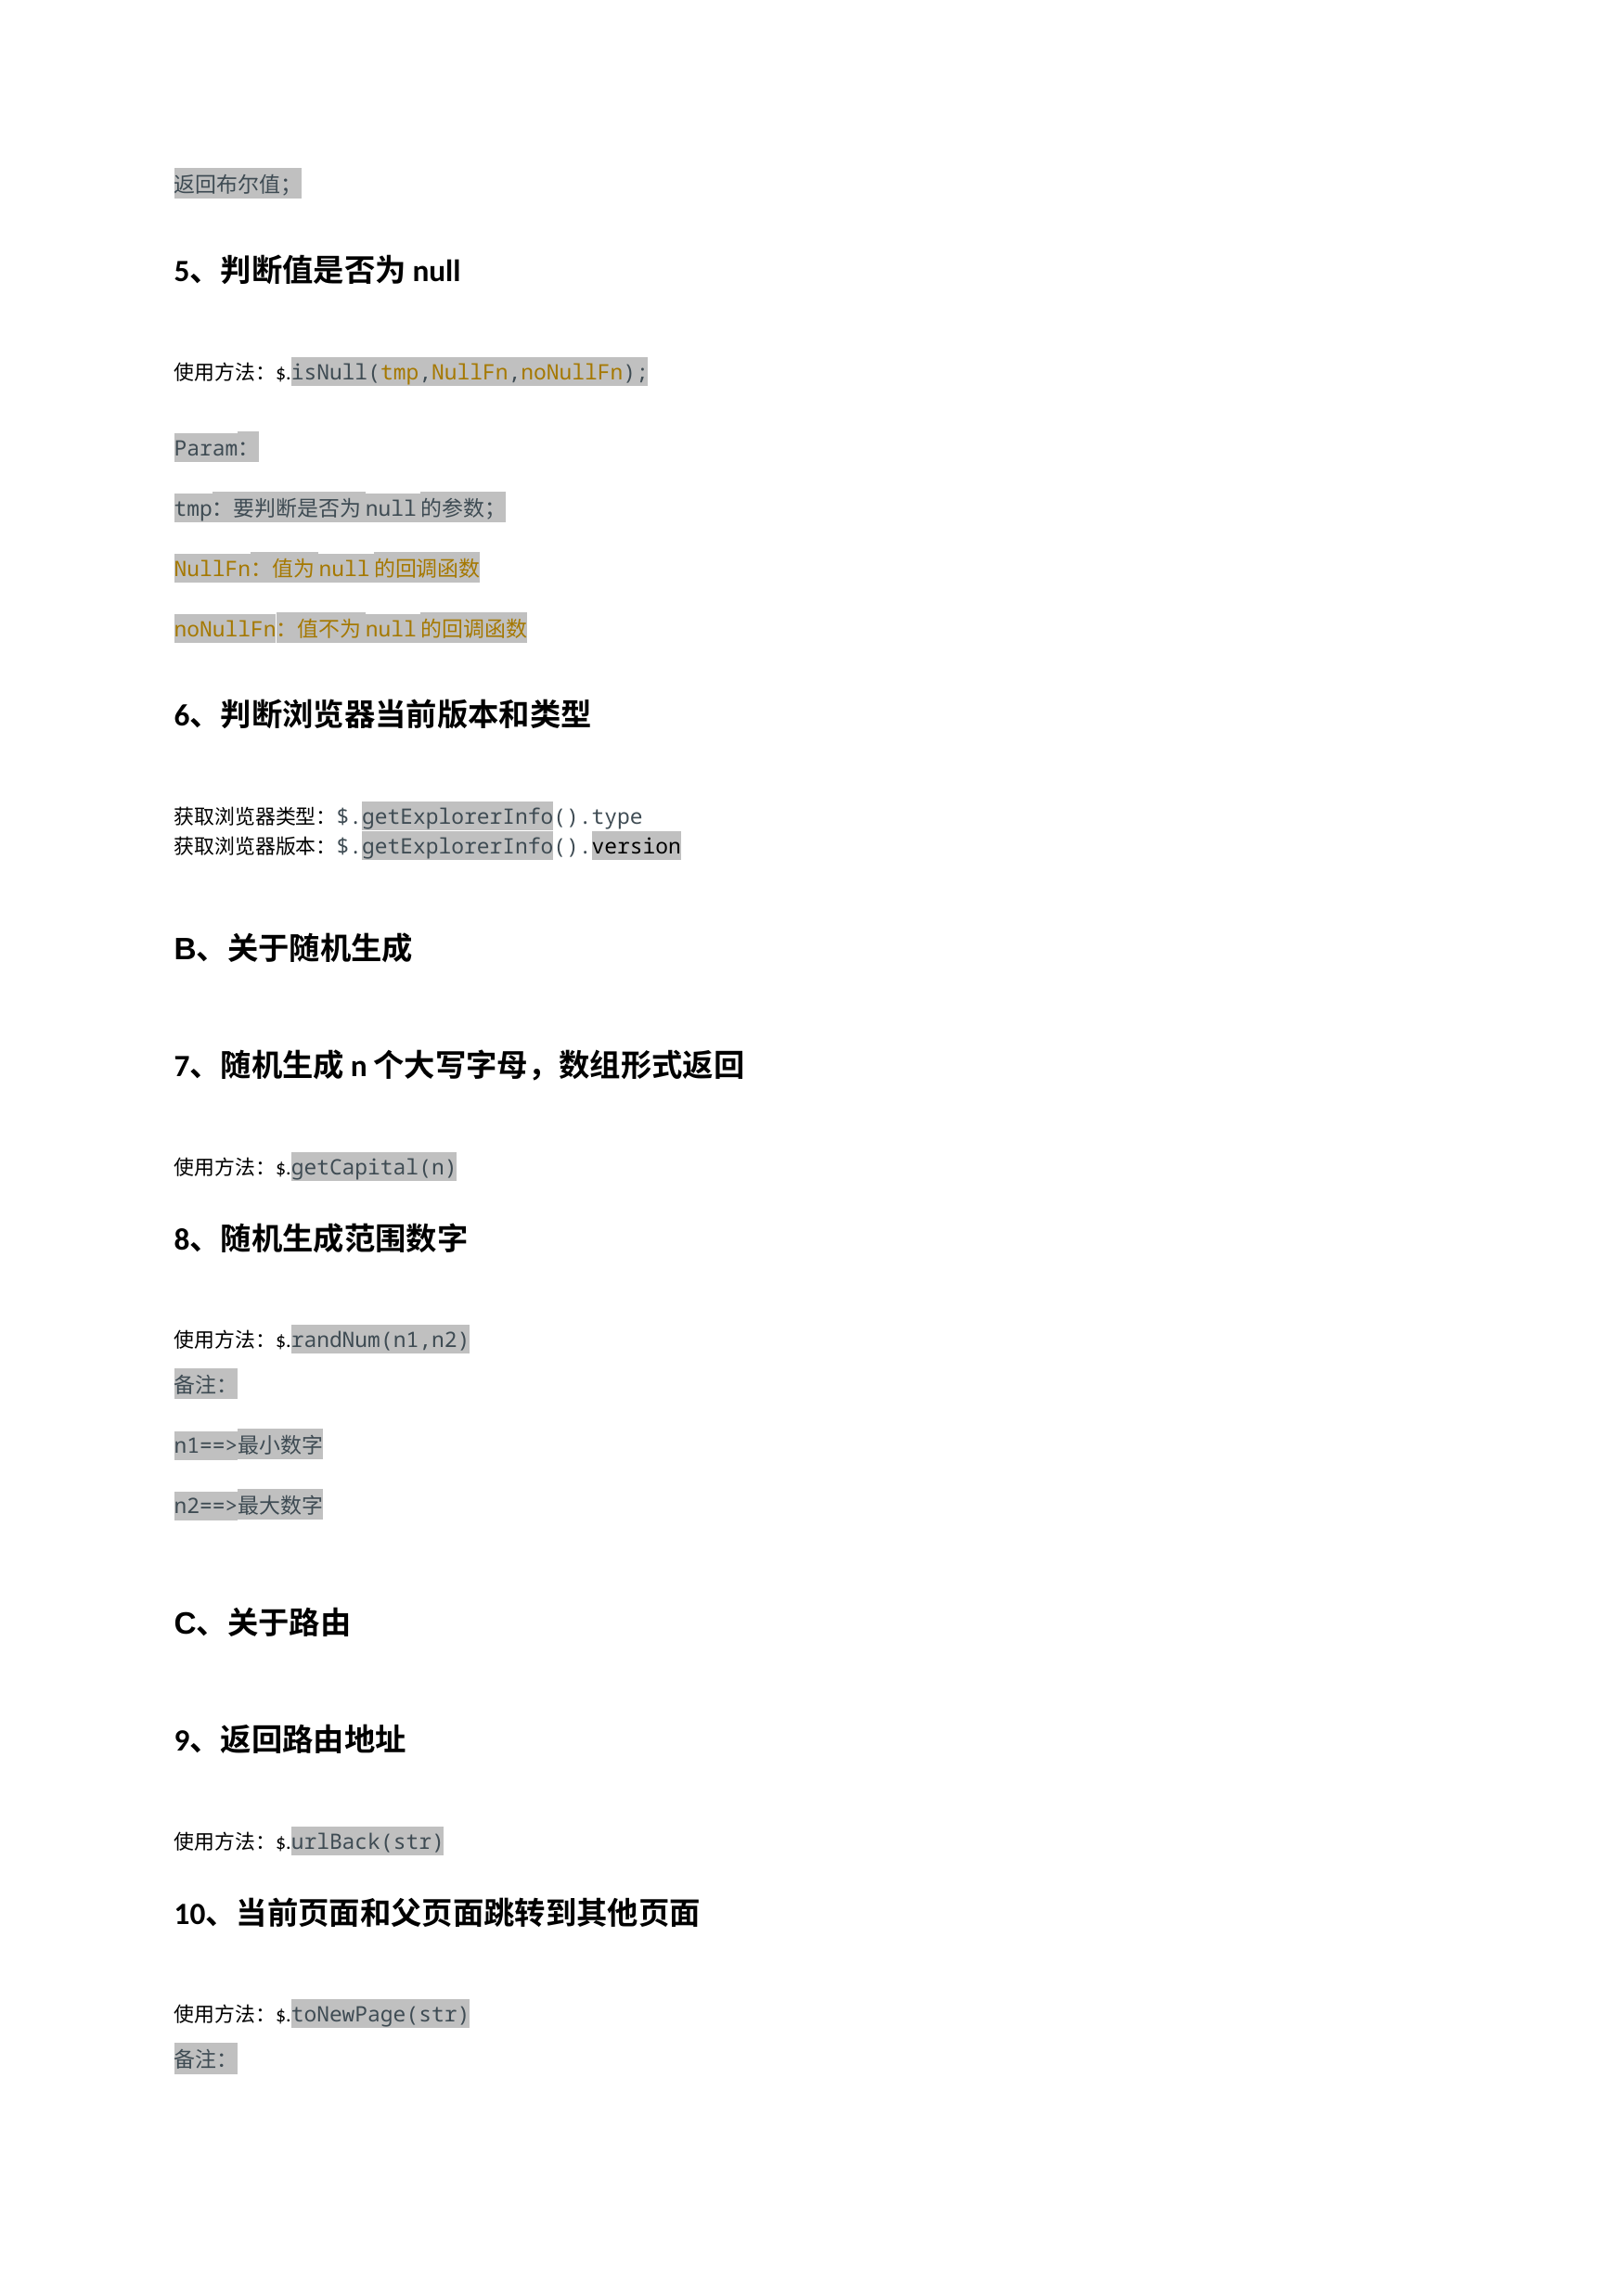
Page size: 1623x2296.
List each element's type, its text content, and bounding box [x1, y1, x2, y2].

list n2==>最大数字 [174, 1474, 1449, 1534]
list tmp：要判断是否为null的参数； [174, 477, 1449, 537]
list NullFn：值为null的回调函数 [174, 537, 1449, 597]
subtitle 判断浏览器当前版本和类型 [174, 683, 1449, 743]
list 使用方法：$.isNull(tmp,NullFn,noNullFn); [174, 356, 1449, 386]
subtitle 随机生成n个大写字母，数组形式返回 [174, 1033, 1449, 1094]
subtitle 判断值是否为null [174, 238, 1449, 299]
subtitle 返回路由地址 [174, 1708, 1449, 1768]
list 使用方法：$.urlBack(str) [174, 1826, 1449, 1855]
list 使用方法：$.randNum(n1,n2) [174, 1324, 1449, 1353]
list 获取浏览器版本：$.getExplorerInfo().version [174, 830, 1449, 860]
list n1==>最小数字 [174, 1414, 1449, 1474]
list 返回布尔值； [174, 153, 1449, 213]
subtitle 当前页面和父页面跳转到其他页面 [174, 1880, 1449, 1941]
subtitle 关于随机生成 [174, 916, 1449, 976]
list 获取浏览器类型：$.getExplorerInfo().type [174, 800, 1449, 830]
list 使用方法：$.toNewPage(str) [174, 1998, 1449, 2028]
list 备注： [174, 1353, 1449, 1414]
list 使用方法：$.getCapital(n) [174, 1151, 1449, 1181]
list noNullFn：值不为null的回调函数 [174, 597, 1449, 658]
subtitle 关于路由 [174, 1590, 1449, 1650]
list 备注： [174, 2028, 1449, 2088]
list Param： [174, 417, 1449, 477]
subtitle 随机生成范围数字 [174, 1206, 1449, 1266]
